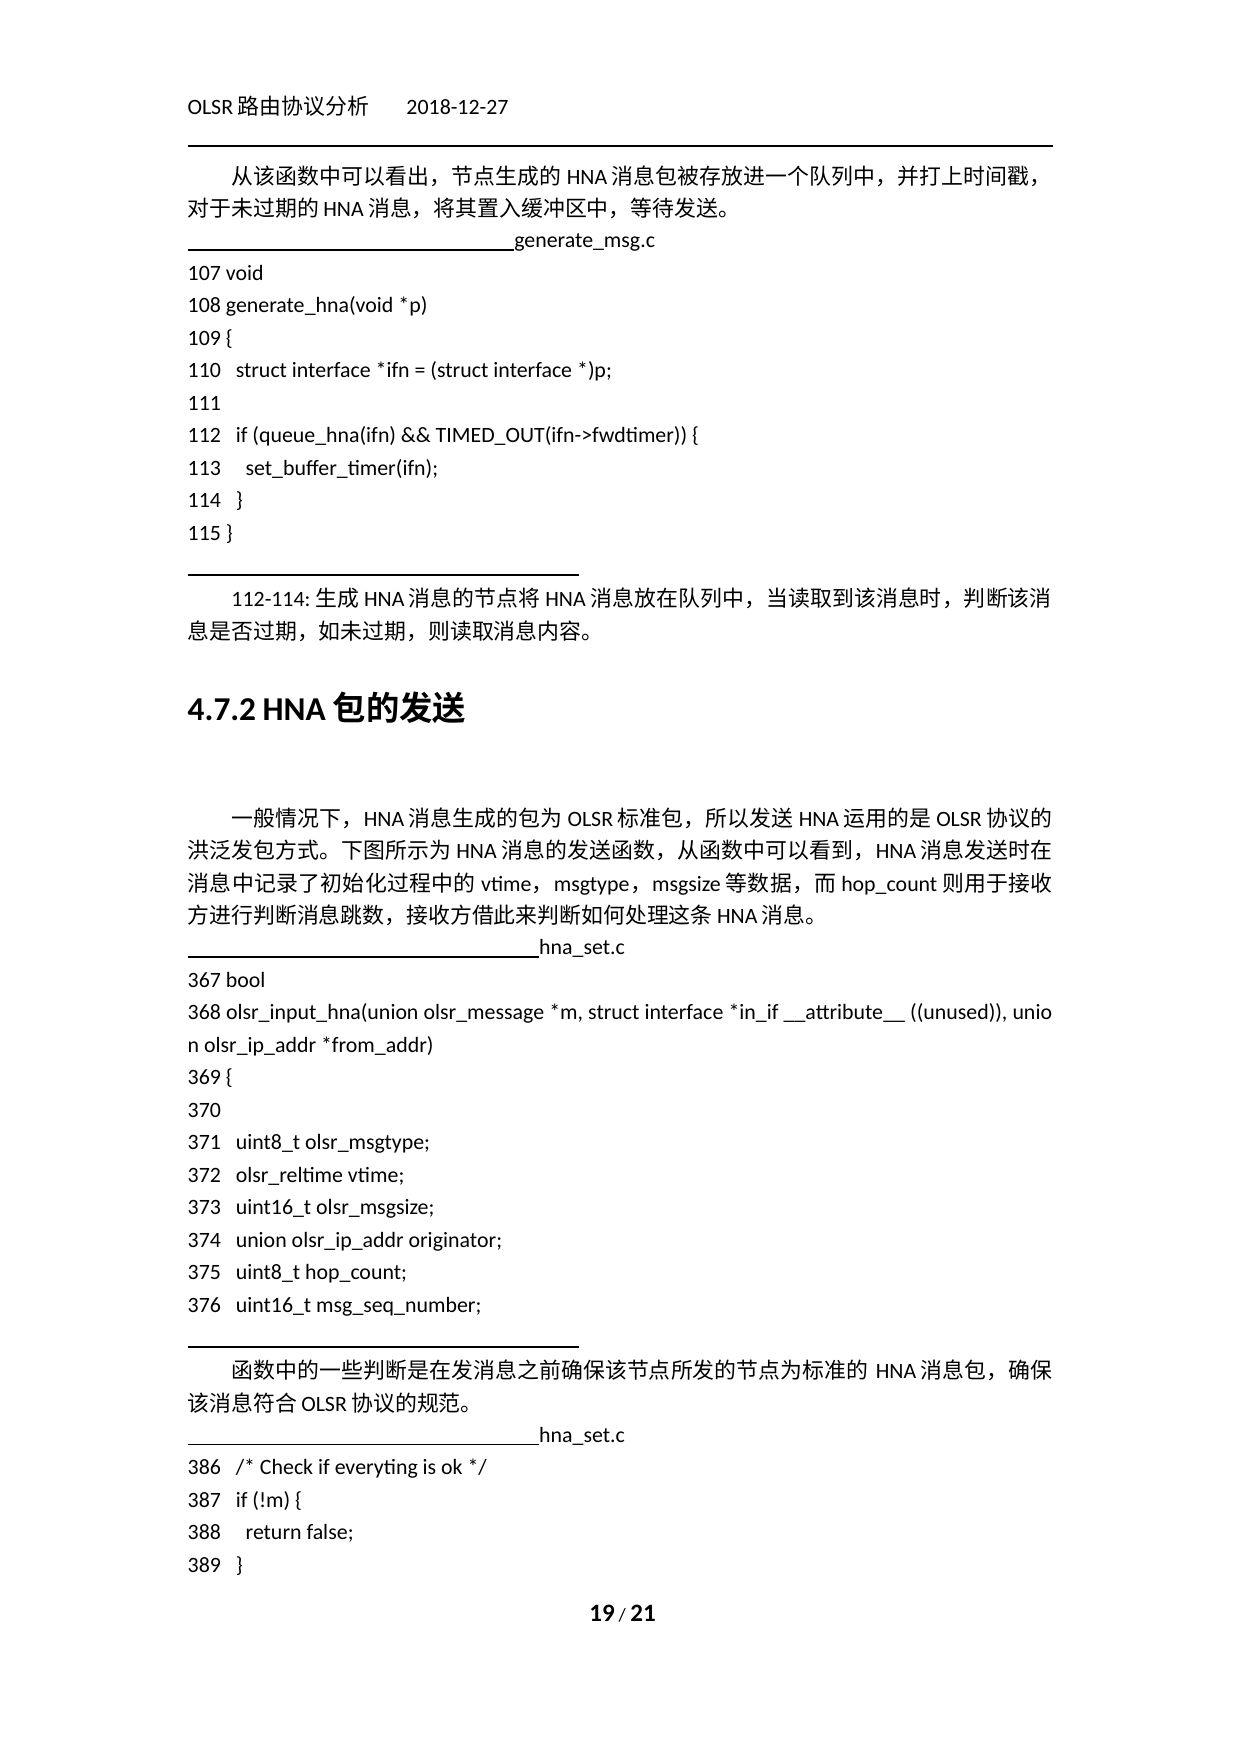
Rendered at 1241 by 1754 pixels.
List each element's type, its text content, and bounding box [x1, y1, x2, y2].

text 114 } [187, 483, 1053, 516]
text 110 struct interface *ifn = (struct interface *)p; [187, 353, 1053, 386]
text 107 void [187, 256, 1053, 288]
text 389 } [187, 1548, 1053, 1580]
text 373 uint16_t olsr_msgsize; [187, 1190, 1053, 1223]
subtitle HNA包的发送 [187, 673, 1053, 738]
text 112 if (queue_hna(ifn) && TIMED_OUT(ifn->fwdtimer)) { [187, 418, 1053, 451]
text 374 union olsr_ip_addr originator; [187, 1223, 1053, 1255]
text 367 bool [187, 963, 1053, 995]
text 369 { [187, 1060, 1053, 1093]
text 函数中的一些判断是在发消息之前确保该节点所发的节点为标准的HNA消息包，确保该消息符合OLSR协议的规范。 [187, 1353, 1053, 1418]
text 108 generate_hna(void *p) [187, 288, 1053, 321]
text 388 return false; [187, 1515, 1053, 1548]
text 368 olsr_input_hna(union olsr_message *m, struct interface *in_if __attribute__ ((unused)), unio n olsr_ip_addr *from_addr) [187, 995, 1053, 1060]
text hna_set.c [187, 930, 1053, 963]
text 113 set_buffer_timer(ifn); [187, 451, 1053, 483]
text 从该函数中可以看出，节点生成的HNA消息包被存放进一个队列中，并打上时间戳，对于未过期的HNA消息，将其置入缓冲区中，等待发送。 [187, 158, 1053, 223]
text 一般情况下，HNA消息生成的包为OLSR标准包，所以发送HNA运用的是OLSR协议的洪泛发包方式。下图所示为HNA消息的发送函数，从函数中可以看到，HNA消息发送时在消息中记录了初始化过程中的vtime，msgtype，msgsize等数据，而hop_count则用于接收方进行判断消息跳数，接收方借此来判断如何处理这条HNA消息。 [187, 800, 1053, 930]
text 375 uint8_t hop_count; [187, 1255, 1053, 1288]
text 109 { [187, 321, 1053, 353]
text 370 [187, 1093, 1053, 1125]
text generate_msg.c [187, 223, 1053, 256]
text hna_set.c [187, 1418, 1053, 1450]
text 386 /* Check if everyting is ok */ [187, 1450, 1053, 1483]
text 387 if (!m) { [187, 1483, 1053, 1515]
text 111 [187, 386, 1053, 418]
text 112-114: 生成HNA消息的节点将HNA消息放在队列中，当读取到该消息时，判断该消息是否过期，如未过期，则读取消息内容。 [187, 581, 1053, 646]
text 372 olsr_reltime vtime; [187, 1158, 1053, 1190]
text 376 uint16_t msg_seq_number; [187, 1288, 1053, 1320]
text 371 uint8_t olsr_msgtype; [187, 1125, 1053, 1158]
text 115 } [187, 516, 1053, 548]
